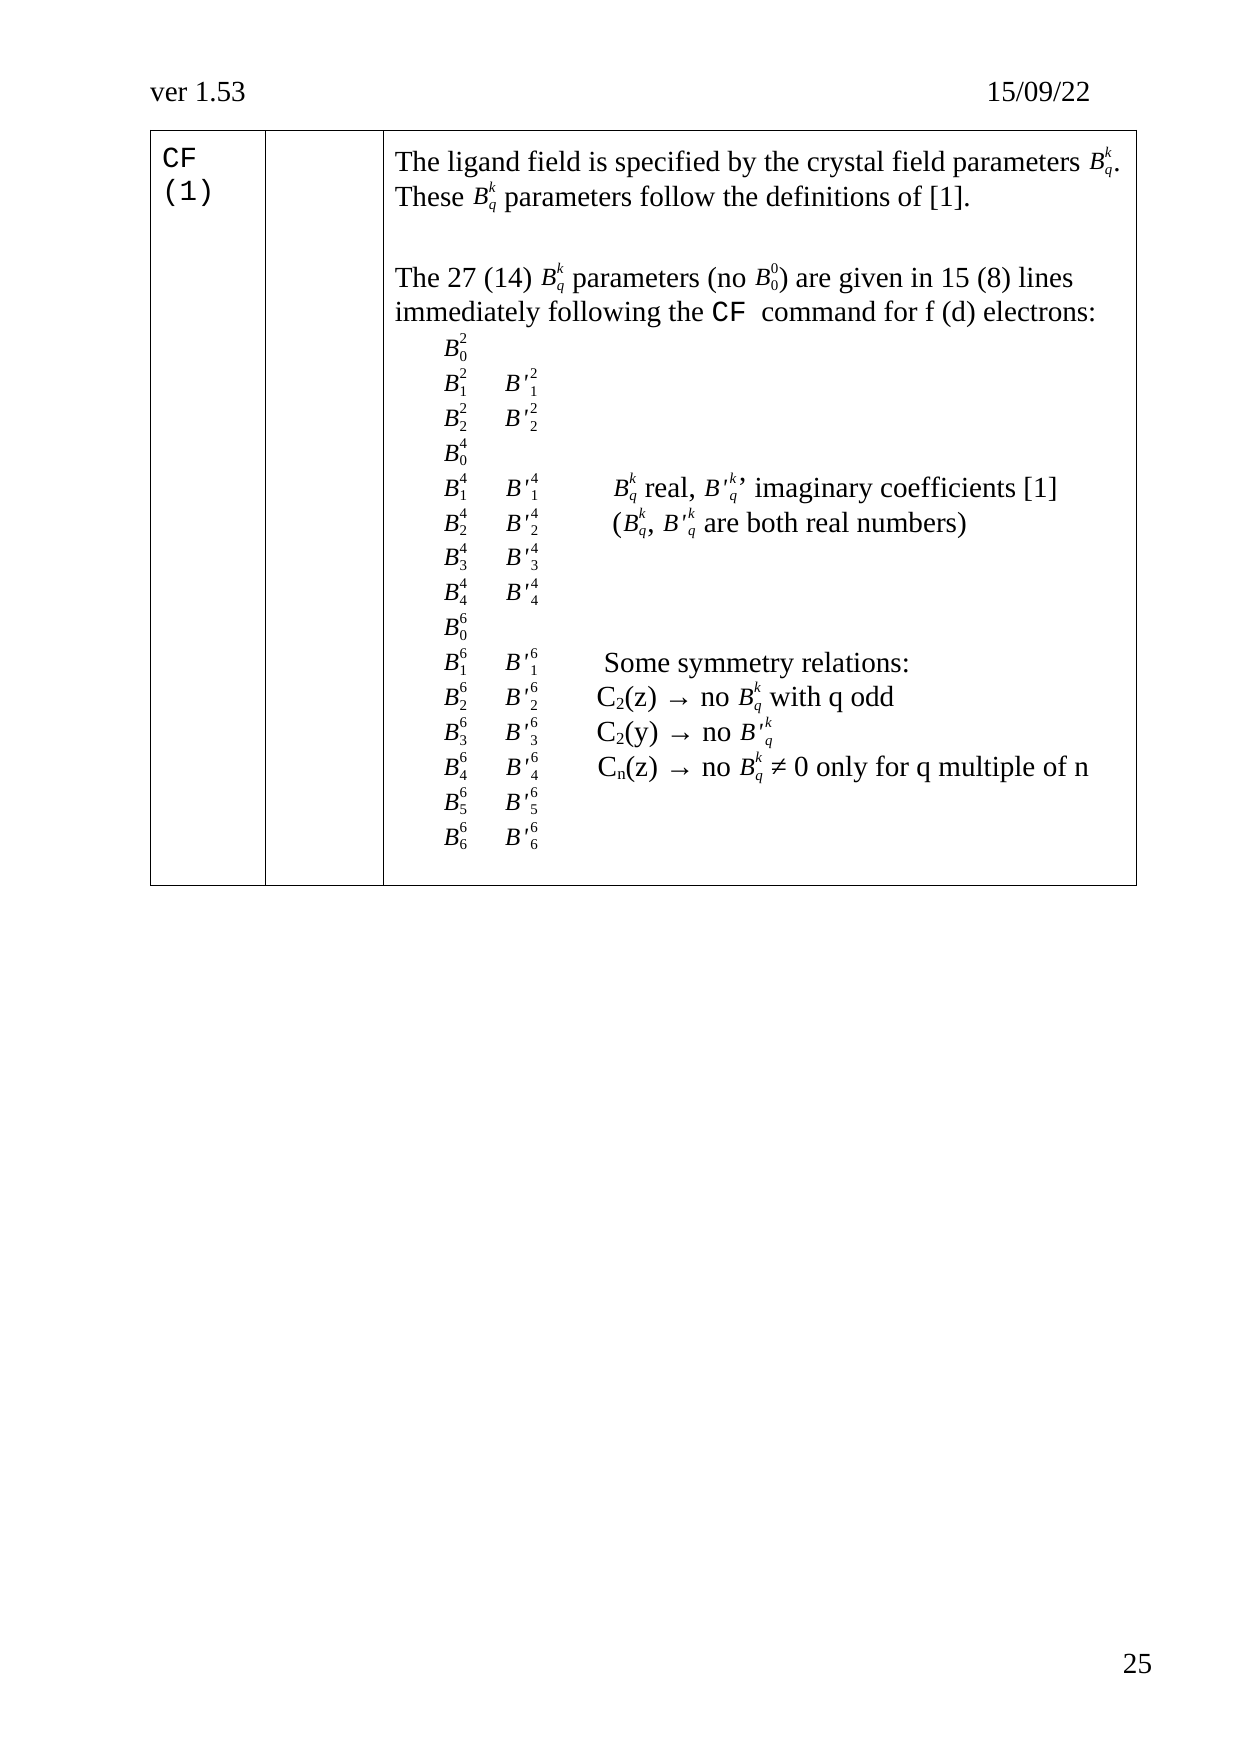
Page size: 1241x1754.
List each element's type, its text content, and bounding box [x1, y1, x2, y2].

table_header CF (1) [151, 131, 265, 885]
table_header [266, 131, 383, 885]
table_header The ligand field is specified by the crystal field parameters . These parameters follow the definitions of [1]. The 27 (14) parameters (no ) are given in 15 (8) lines immediately following the CF command for f (d) electrons: real, ’ imaginary coefficients [1] (, are both real numbers) Some symmetry relations: C2(z) → no with q odd C2(y) → no Cn(z) → no ≠ 0 only for q multiple of n [384, 131, 1136, 885]
